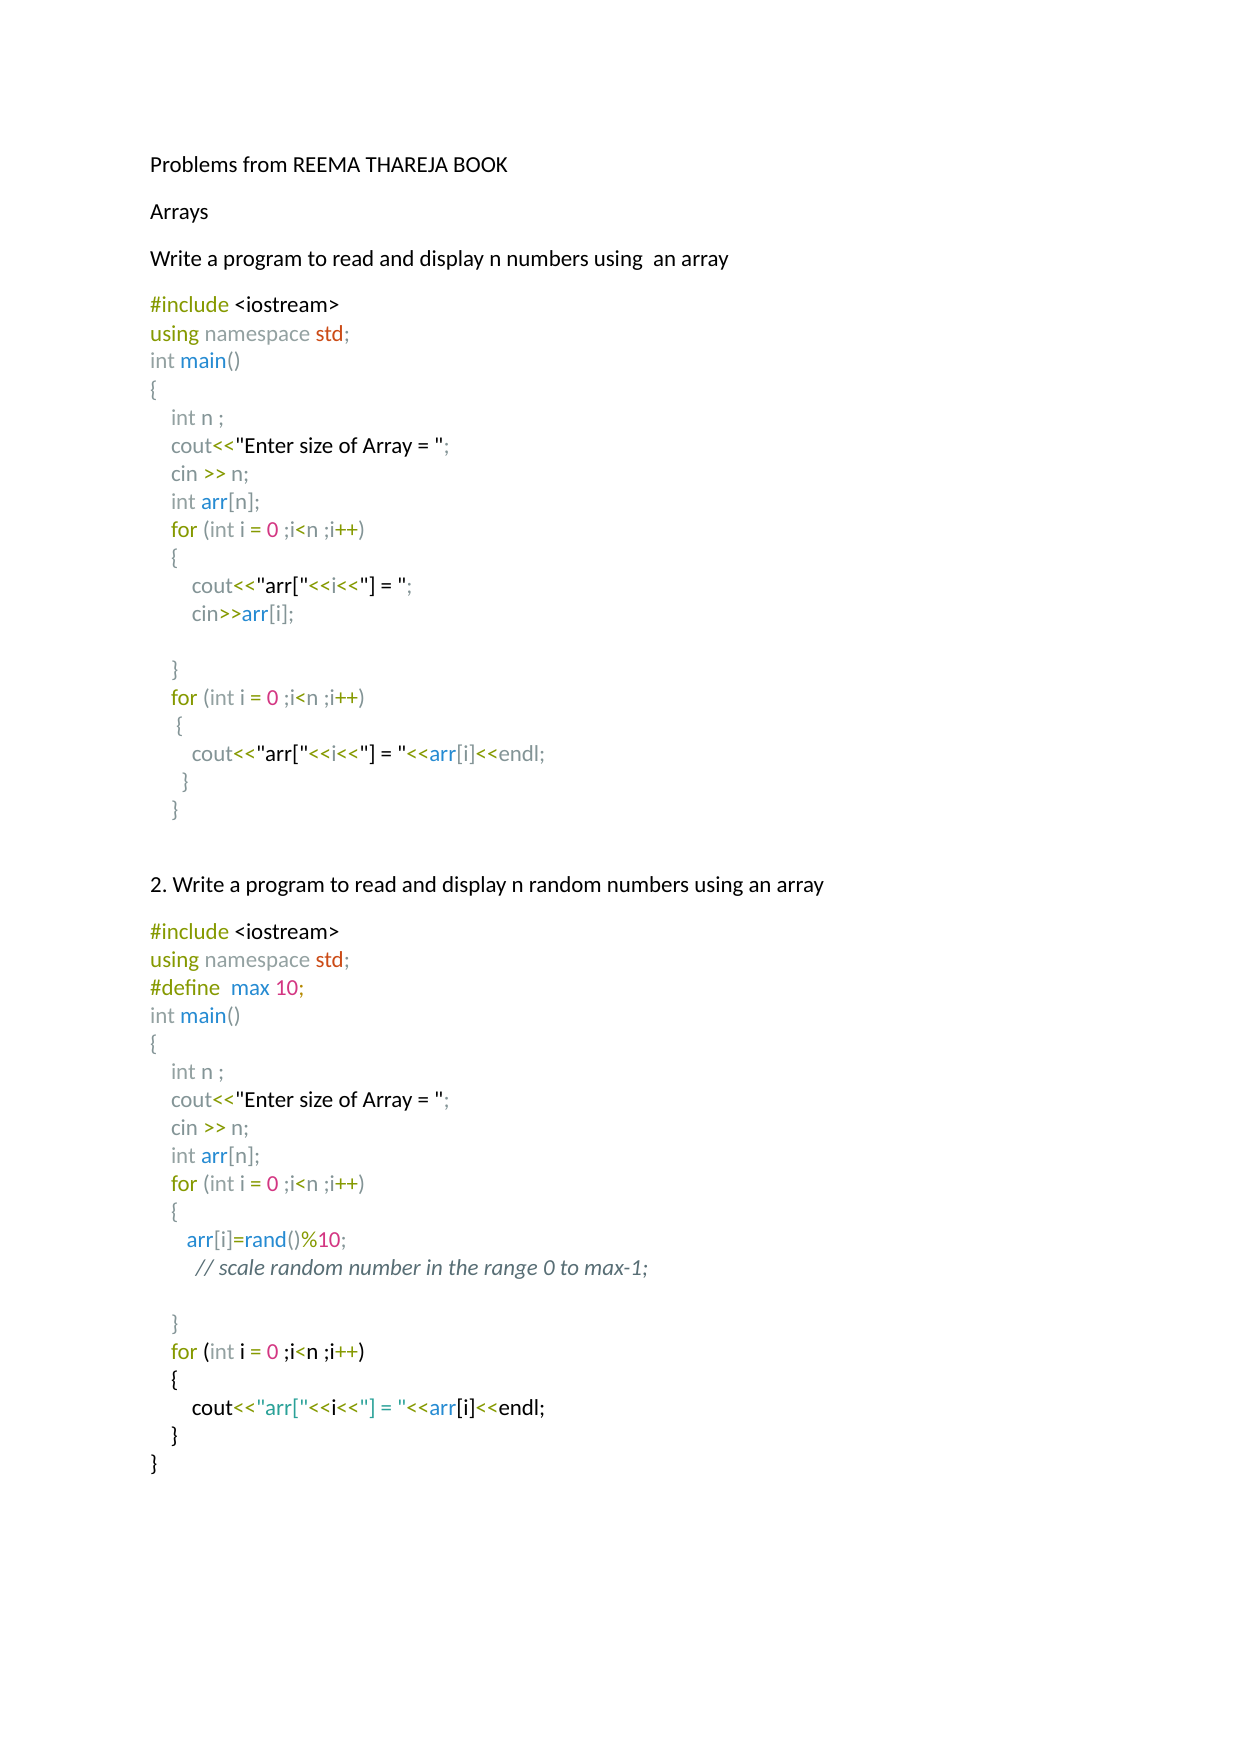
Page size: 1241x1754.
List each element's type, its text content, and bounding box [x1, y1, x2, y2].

text int arr[n]; [150, 1141, 1090, 1169]
text } [150, 1309, 1090, 1337]
text { [150, 1365, 1090, 1393]
text } [150, 767, 1090, 795]
text cout<<"Enter size of Array = "; [150, 431, 1090, 459]
text cin >> n; [150, 1113, 1090, 1141]
text } [150, 655, 1090, 683]
text for (int i = 0 ;i<n ;i++) [150, 515, 1090, 543]
text { [150, 1029, 1090, 1057]
text cout<<"arr["<<i<<"] = "<<arr[i]<<endl; [150, 1393, 1090, 1421]
text using namespace std; [150, 945, 1090, 973]
text // scale random number in the range 0 to max-1; [150, 1253, 1090, 1281]
text int n ; [150, 403, 1090, 431]
text int main() [150, 1001, 1090, 1029]
text int arr[n]; [150, 487, 1090, 515]
text } [150, 1449, 1090, 1477]
text #include <iostream> [150, 917, 1090, 945]
text cin>>arr[i]; [150, 599, 1090, 627]
text } [150, 1421, 1090, 1449]
text cin >> n; [150, 459, 1090, 487]
text 2. Write a program to read and display n random numbers using an array [150, 870, 1090, 898]
text for (int i = 0 ;i<n ;i++) [150, 1169, 1090, 1197]
text int main() [150, 347, 1090, 375]
text cout<<"Enter size of Array = "; [150, 1085, 1090, 1113]
text for (int i = 0 ;i<n ;i++) [150, 683, 1090, 711]
text } [150, 795, 1090, 823]
text using namespace std; [150, 319, 1090, 347]
text #define max 10; [150, 973, 1090, 1001]
text int n ; [150, 1057, 1090, 1085]
text { [150, 1197, 1090, 1225]
text #include <iostream> [150, 291, 1090, 319]
text Problems from REEMA THAREJA BOOK [150, 150, 1090, 178]
text Arrays [150, 197, 1090, 225]
text arr[i]=rand()%10; [150, 1225, 1090, 1253]
text for (int i = 0 ;i<n ;i++) [150, 1337, 1090, 1365]
text { [150, 711, 1090, 739]
text { [150, 375, 1090, 403]
text Write a program to read and display n numbers using an array [150, 244, 1090, 272]
text cout<<"arr["<<i<<"] = "; [150, 571, 1090, 599]
text cout<<"arr["<<i<<"] = "<<arr[i]<<endl; [150, 739, 1090, 767]
text { [150, 543, 1090, 571]
